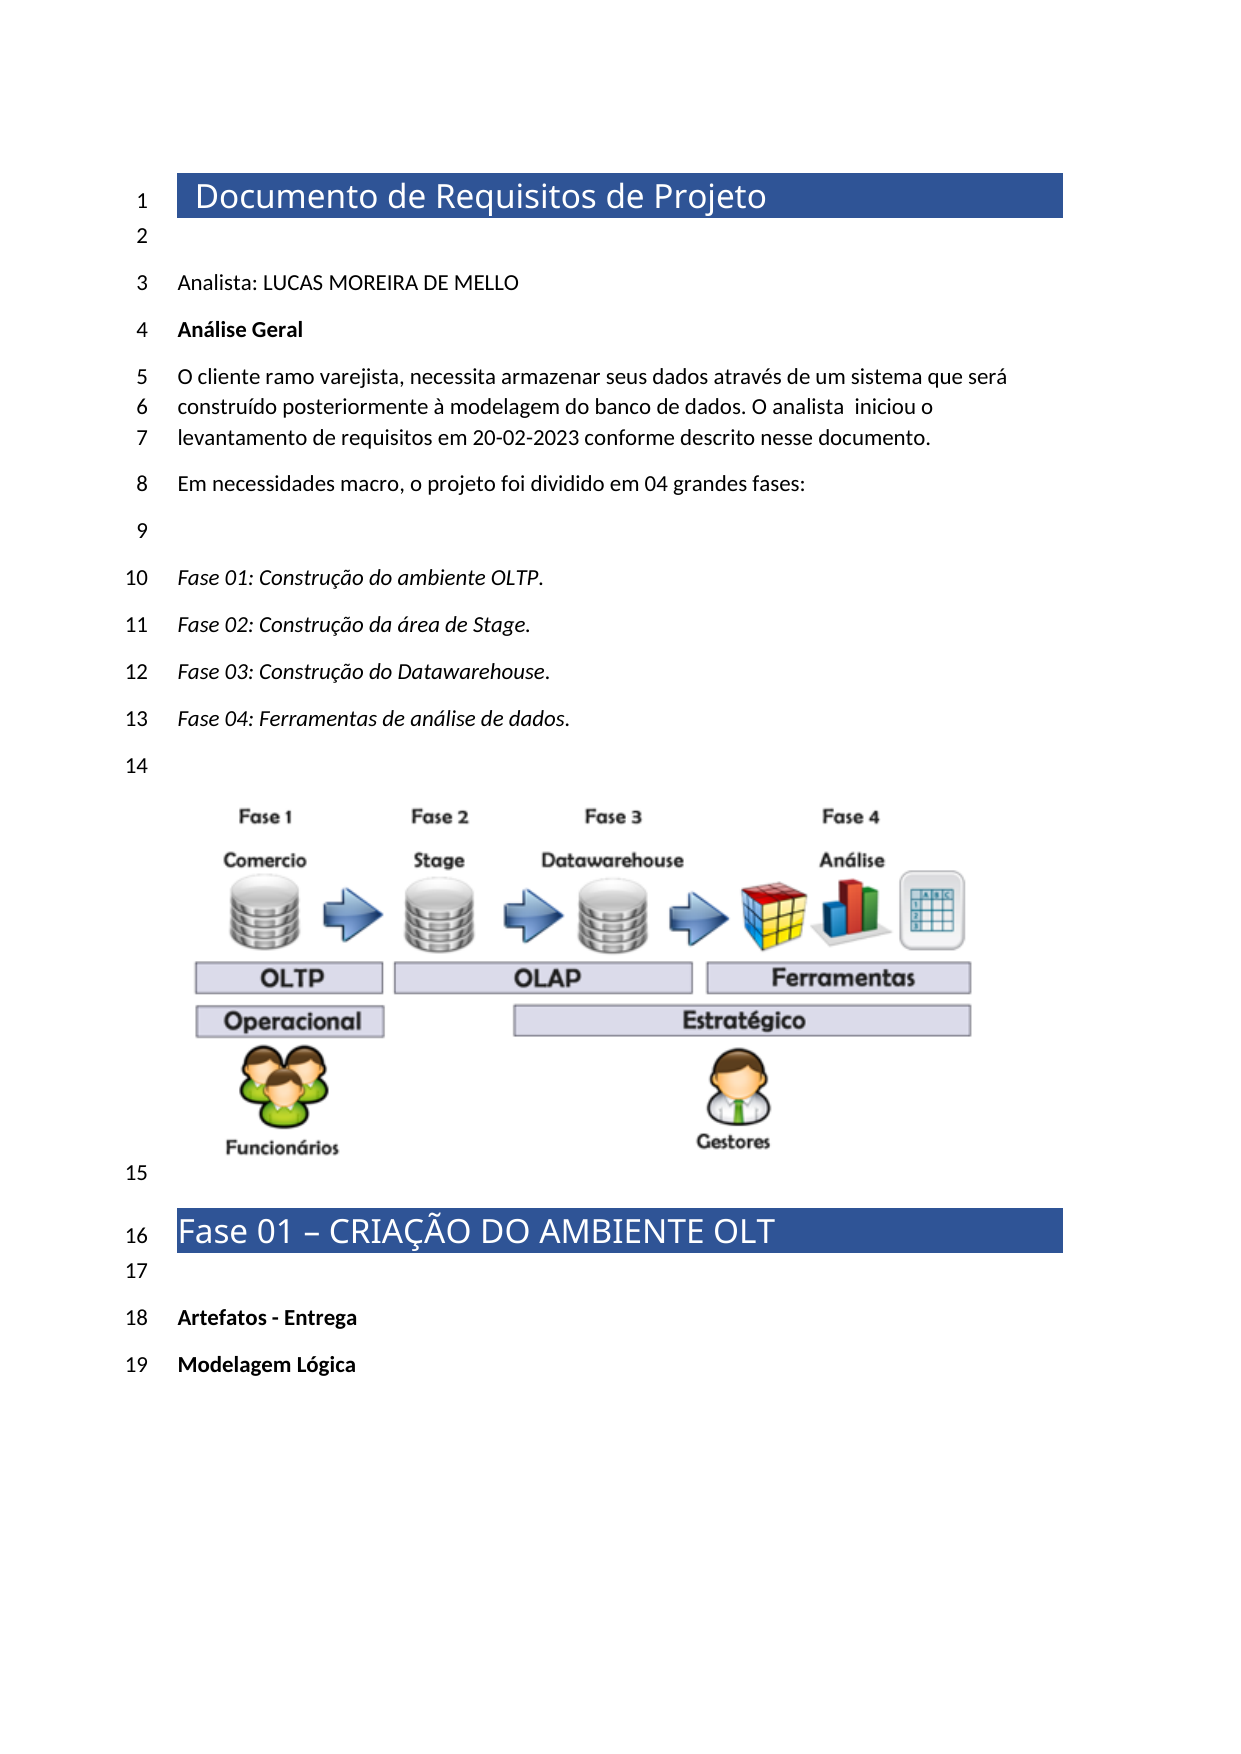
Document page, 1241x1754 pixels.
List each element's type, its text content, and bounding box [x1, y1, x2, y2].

picture [177, 797, 992, 1181]
subtitle Documento de Requisitos de Projeto [177, 173, 1063, 218]
text Fase 03: Construção do Datawarehouse. [177, 657, 1063, 685]
subtitle Fase 01 – CRIAÇÃO DO AMBIENTE OLT [177, 1208, 1063, 1253]
text Análise Geral [177, 315, 1063, 343]
text Analista: LUCAS MOREIRA DE MELLO [177, 268, 1063, 296]
text O cliente ramo varejista, necessita armazenar seus dados através de um sistema que será construído posteriormente à modelagem do banco de dados. O analista iniciou o levantamento de requisitos em 20-02-2023 conforme descrito nesse documento. [177, 362, 1063, 451]
text Artefatos - Entrega [177, 1303, 1063, 1331]
text Em necessidades macro, o projeto foi dividido em 04 grandes fases: [177, 469, 1063, 497]
text Fase 02: Construção da área de Stage. [177, 610, 1063, 638]
text Fase 04: Ferramentas de análise de dados. [177, 704, 1063, 732]
text Modelagem Lógica [177, 1350, 1063, 1378]
text Fase 01: Construção do ambiente OLTP. [177, 563, 1063, 591]
